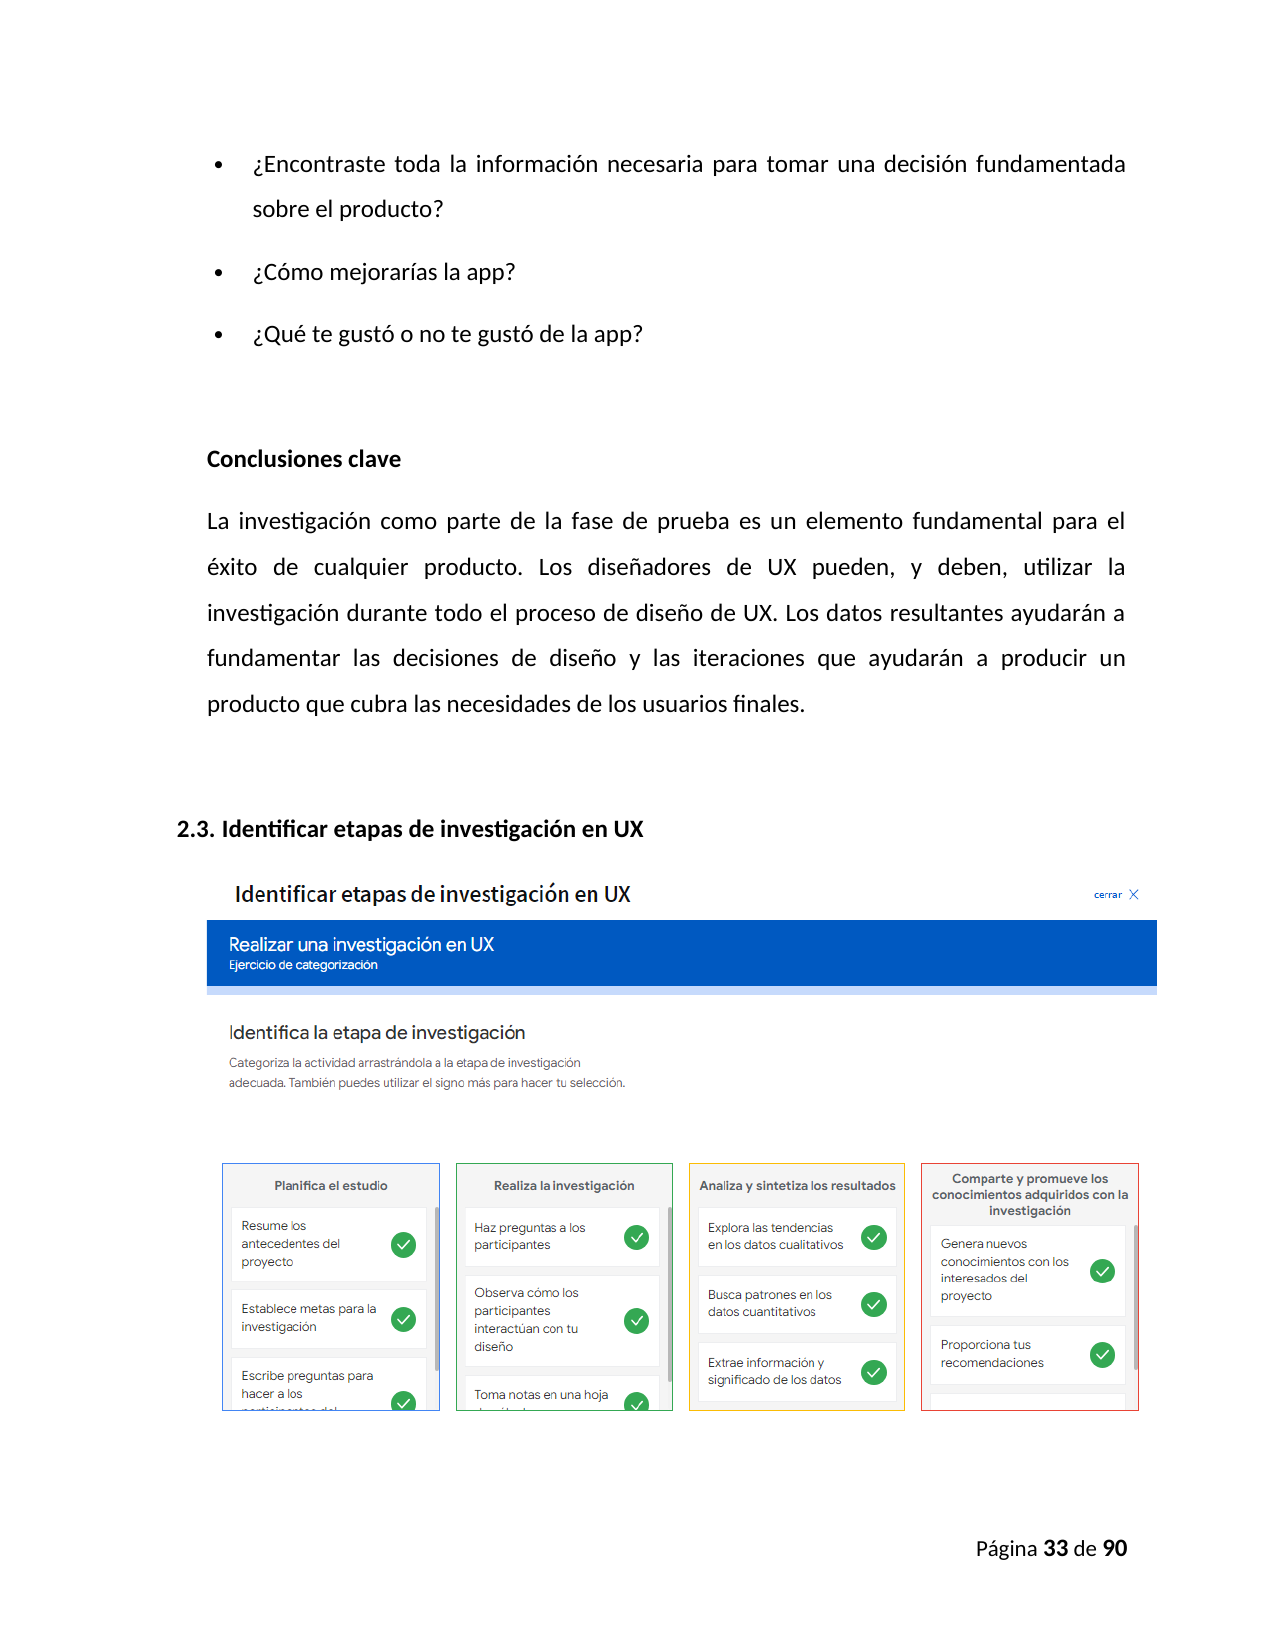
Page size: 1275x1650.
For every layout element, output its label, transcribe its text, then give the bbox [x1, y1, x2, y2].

list ¿Cómo mejorarías la app? [215, 256, 1127, 286]
text La investigación como parte de la fase de prueba es un elemento fundamental para el éxito de cualquier producto. Los diseñadores de UX pueden, y deben, utilizar la investigación durante todo el proceso de diseño de UX. Los datos resultantes ayudarán a fundamentar las decisiones de diseño y las iteraciones que ayudarán a producir un producto que cubra las necesidades de los usuarios finales. [207, 505, 1127, 719]
list ¿Qué te gustó o no te gustó de la app? [215, 318, 1127, 349]
picture [206, 875, 1157, 1102]
list Identificar etapas de investigación en UX [177, 813, 1127, 844]
picture [206, 1132, 1157, 1433]
list ¿Encontraste toda la información necesaria para tomar una decisión fundamentada sobre el producto? [215, 148, 1127, 224]
text Conclusiones clave [207, 443, 1127, 473]
